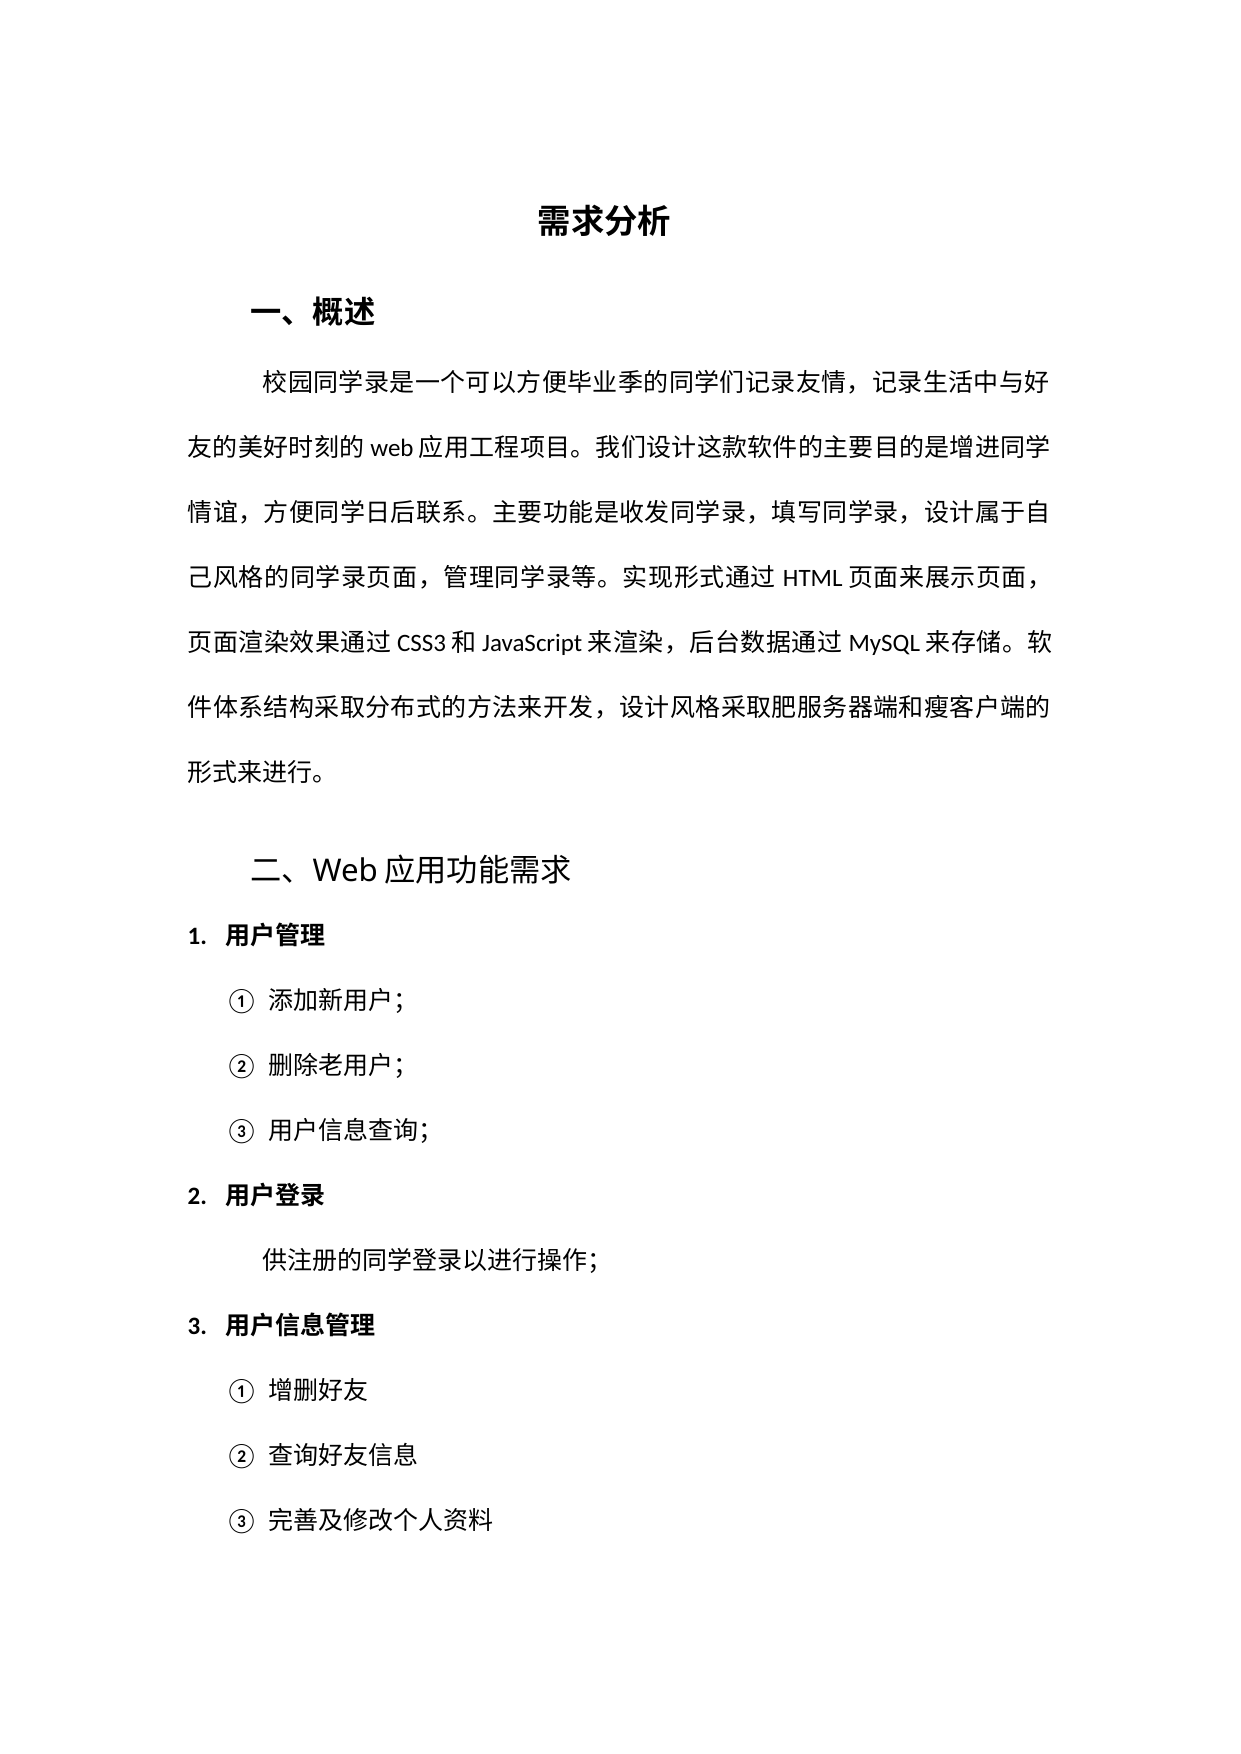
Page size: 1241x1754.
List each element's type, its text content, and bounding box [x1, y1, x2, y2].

list 增删好友 [225, 1356, 1053, 1421]
list 查询好友信息 [225, 1421, 1053, 1486]
list 用户信息管理 [187, 1291, 1053, 1356]
list 添加新用户； [225, 966, 1053, 1031]
text 校园同学录是一个可以方便毕业季的同学们记录友情，记录生活中与好友的美好时刻的web应用工程项目。我们设计这款软件的主要目的是增进同学情谊，方便同学日后联系。主要功能是收发同学录，填写同学录，设计属于自己风格的同学录页面，管理同学录等。实现形式通过HTML页面来展示页面，页面渲染效果通过CSS3和JavaScript来渲染，后台数据通过MySQL来存储。软件体系结构采取分布式的方法来开发，设计风格采取肥服务器端和瘦客户端的形式来进行。 [187, 348, 1053, 803]
list 完善及修改个人资料 [225, 1486, 1053, 1551]
list 用户信息查询； [225, 1096, 1053, 1161]
text 供注册的同学登录以进行操作； [187, 1226, 1053, 1291]
text 二、Web应用功能需求 [187, 836, 1053, 901]
list 删除老用户； [225, 1031, 1053, 1096]
list 用户登录 [187, 1161, 1053, 1226]
title 需求分析 [187, 187, 1053, 252]
title 一、概述 [187, 277, 1053, 342]
list 用户管理 [187, 901, 1053, 966]
